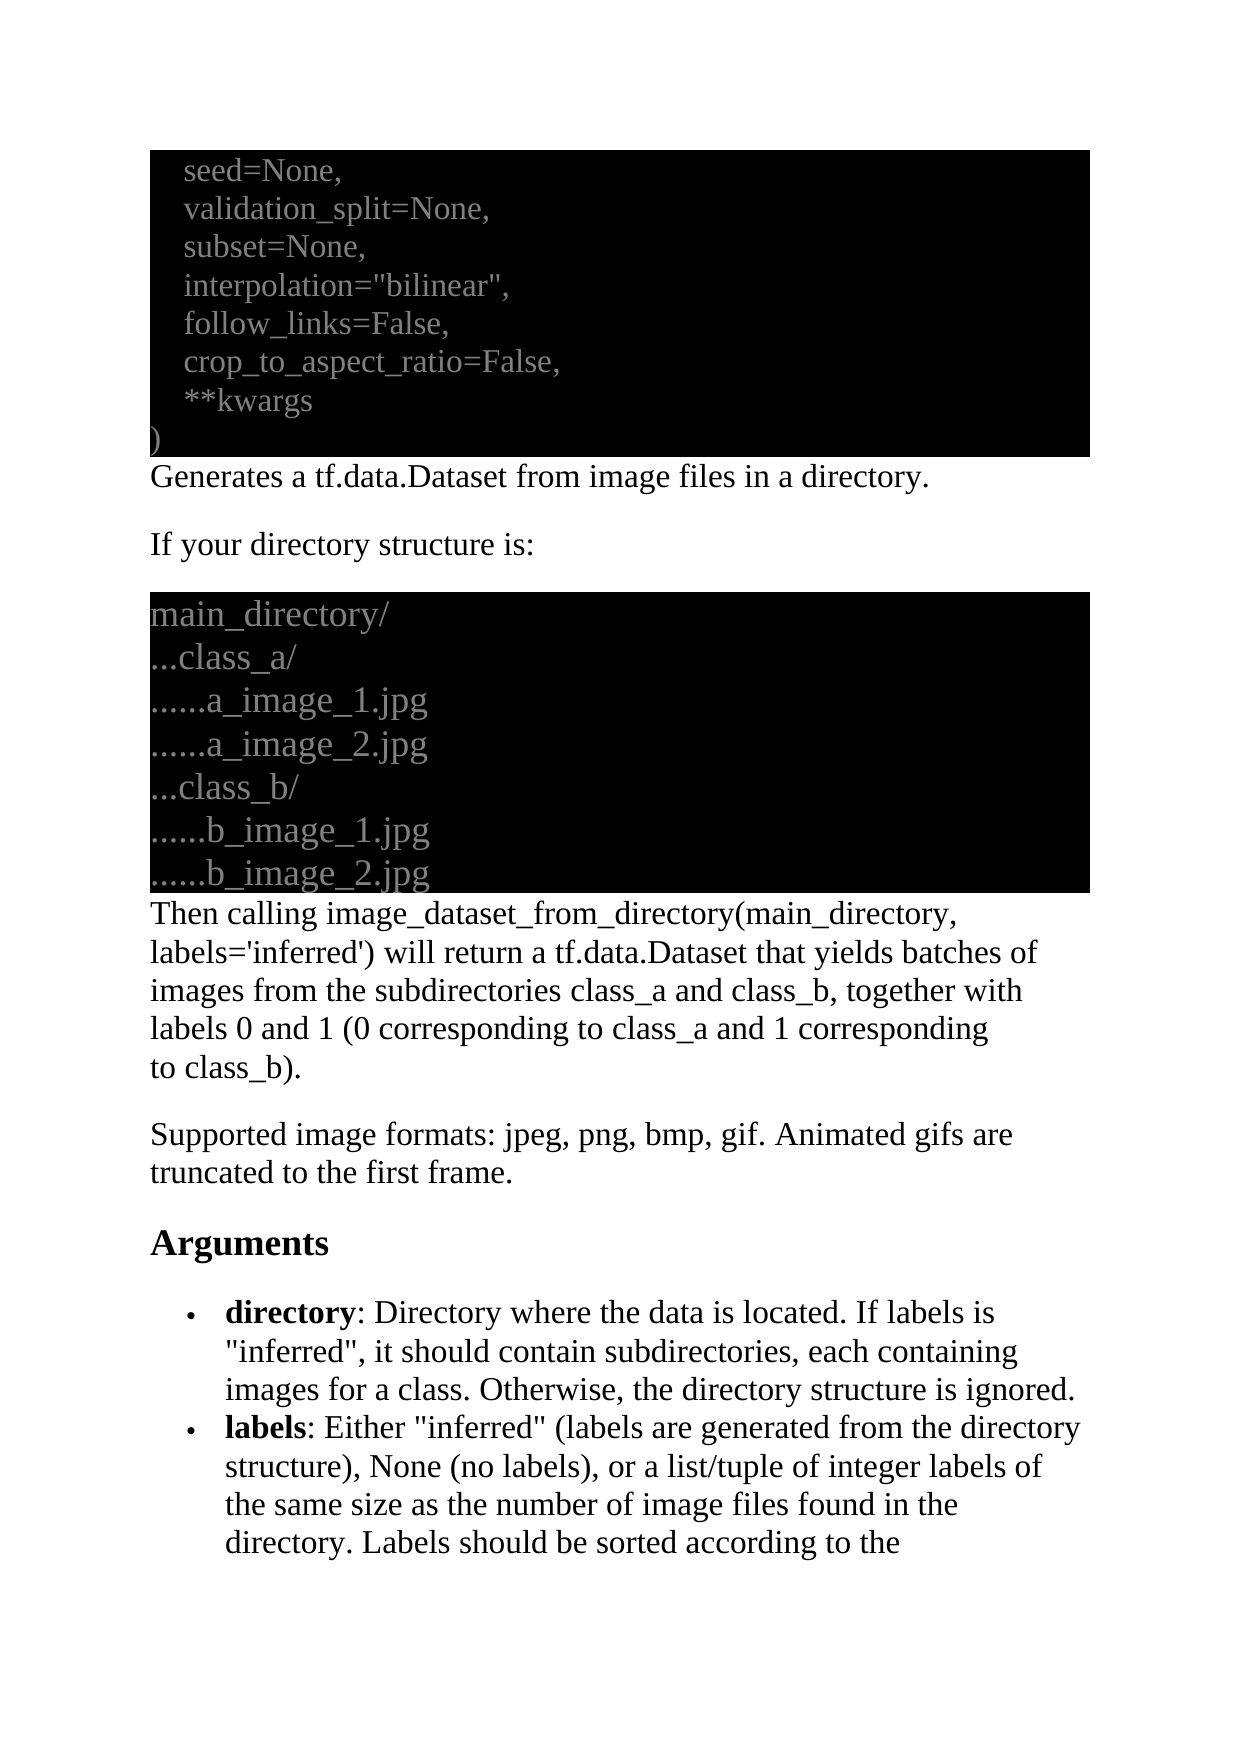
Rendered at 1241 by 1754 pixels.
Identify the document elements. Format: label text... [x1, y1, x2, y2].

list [187, 1407, 1090, 1561]
text ......b_image_2.jpg [150, 850, 1090, 893]
text **kwargs [150, 380, 1090, 418]
text seed=None, [150, 150, 1090, 188]
text Arguments [150, 1220, 1090, 1263]
text ) [150, 418, 1090, 457]
text ...class_a/ [150, 635, 1090, 678]
text ...class_b/ [150, 764, 1090, 807]
text If your directory structure is: [150, 524, 1090, 562]
text ......a_image_1.jpg [150, 678, 1090, 721]
text follow_links=False, [150, 303, 1090, 342]
text ......a_image_2.jpg [150, 721, 1090, 764]
text subset=None, [150, 227, 1090, 265]
text Supported image formats: jpeg, png, bmp, gif. Animated gifs are truncated to the first frame. [150, 1114, 1090, 1191]
text interpolation="bilinear", [150, 265, 1090, 303]
text validation_split=None, [150, 188, 1090, 227]
text Then calling image_dataset_from_directory(main_directory, labels='inferred') will return a tf.data.Dataset that yields batches of images from the subdirectories class_a and class_b, together with labels 0 and 1 (0 corresponding to class_a and 1 corresponding to class_b). [150, 893, 1090, 1085]
text Generates a tf.data.Dataset from image files in a directory. [150, 457, 1090, 495]
text crop_to_aspect_ratio=False, [150, 342, 1090, 380]
list directory: Directory where the data is located. If labels is "inferred", it should contain subdirectories, each containing images for a class. Otherwise, the directory structure is ignored. [187, 1292, 1090, 1407]
text main_directory/ [150, 592, 1090, 635]
text ......b_image_1.jpg [150, 807, 1090, 850]
